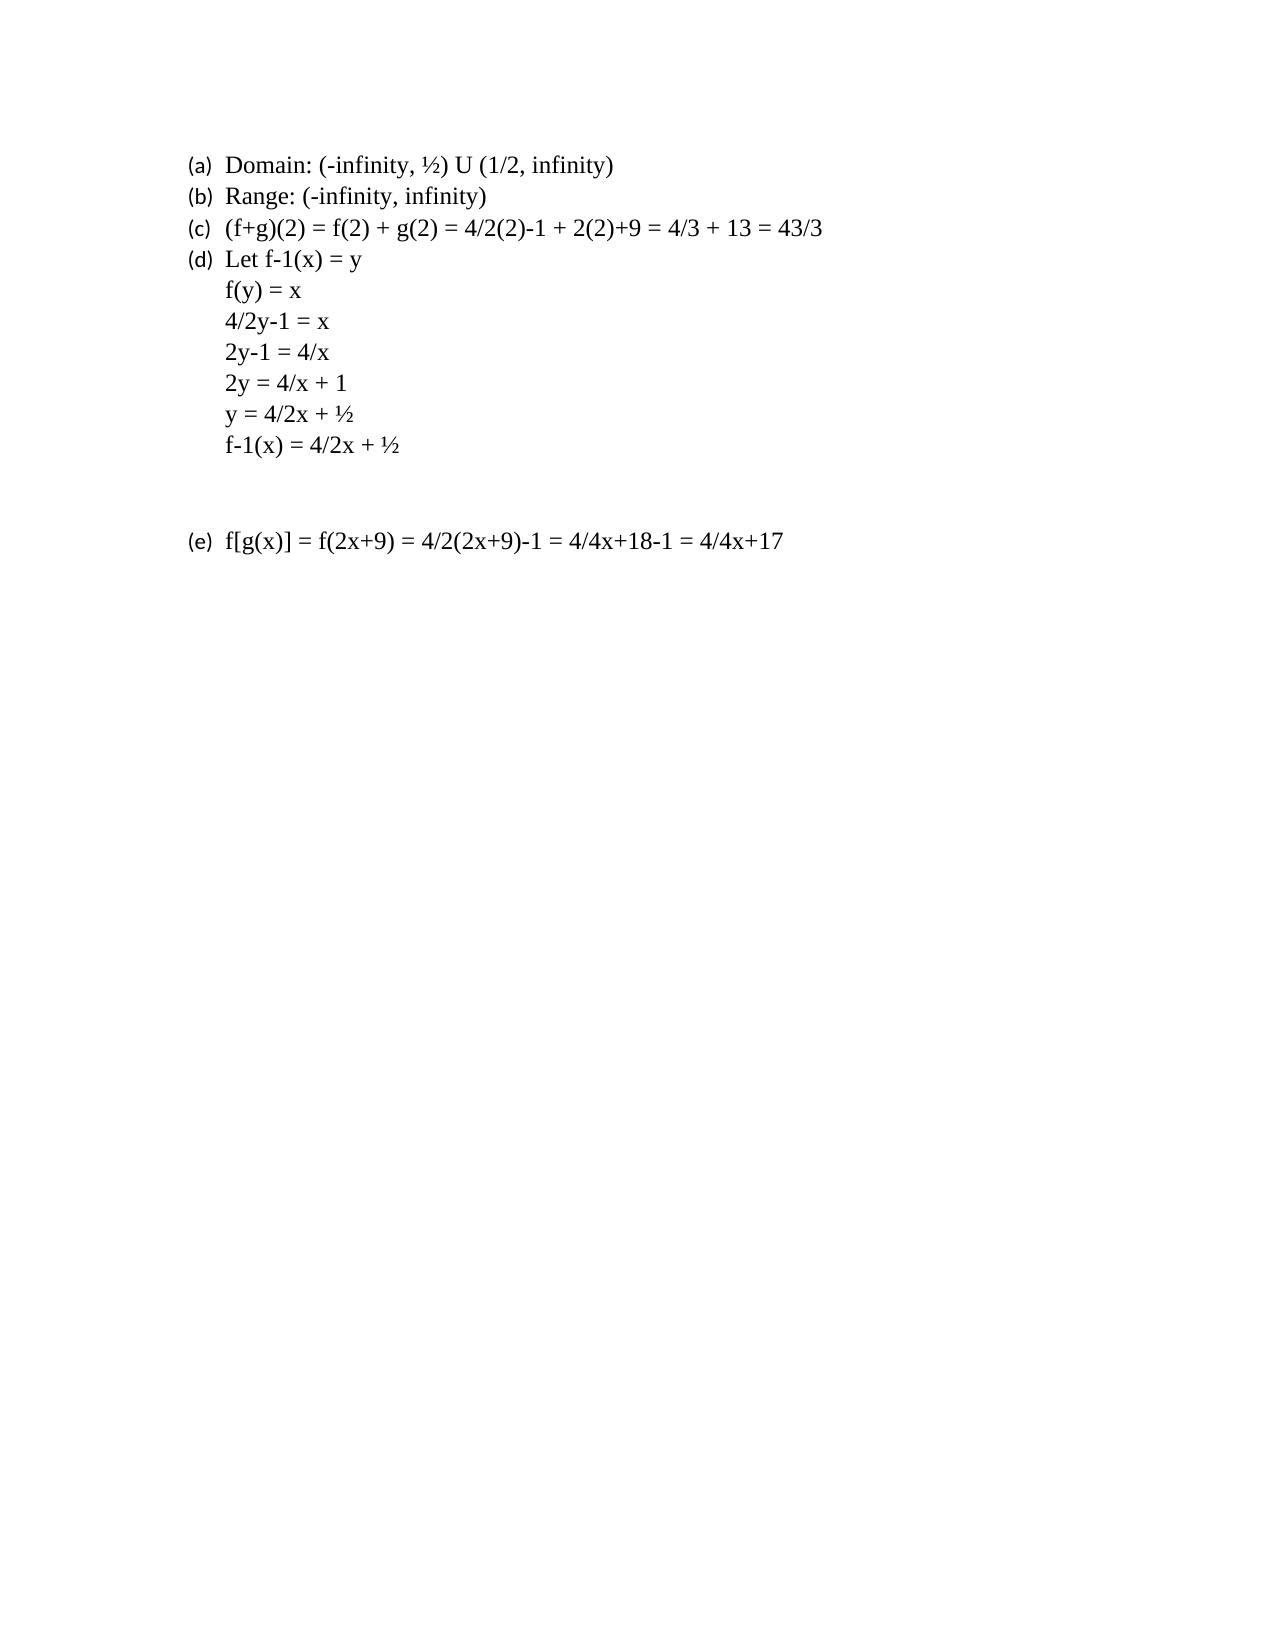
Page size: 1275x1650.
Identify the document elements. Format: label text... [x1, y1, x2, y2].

list Range: (-infinity, infinity) [187, 181, 1125, 210]
list f(y) = x [225, 275, 1125, 304]
list 4/2y-1 = x [225, 306, 1125, 335]
list 2y = 4/x + 1 [225, 368, 1125, 397]
list y = 4/2x + ½ [225, 399, 1125, 428]
list Let f-1(x) = y [187, 244, 1125, 273]
list 2y-1 = 4/x [225, 337, 1125, 366]
list f-1(x) = 4/2x + ½ [225, 431, 1125, 459]
list Domain: (-infinity, ½) U (1/2, infinity) [187, 150, 1125, 179]
list (f+g)(2) = f(2) + g(2) = 4/2(2)-1 + 2(2)+9 = 4/3 + 13 = 43/3 [187, 213, 1125, 242]
list f[g(x)] = f(2x+9) = 4/2(2x+9)-1 = 4/4x+18-1 = 4/4x+17 [187, 526, 1125, 555]
